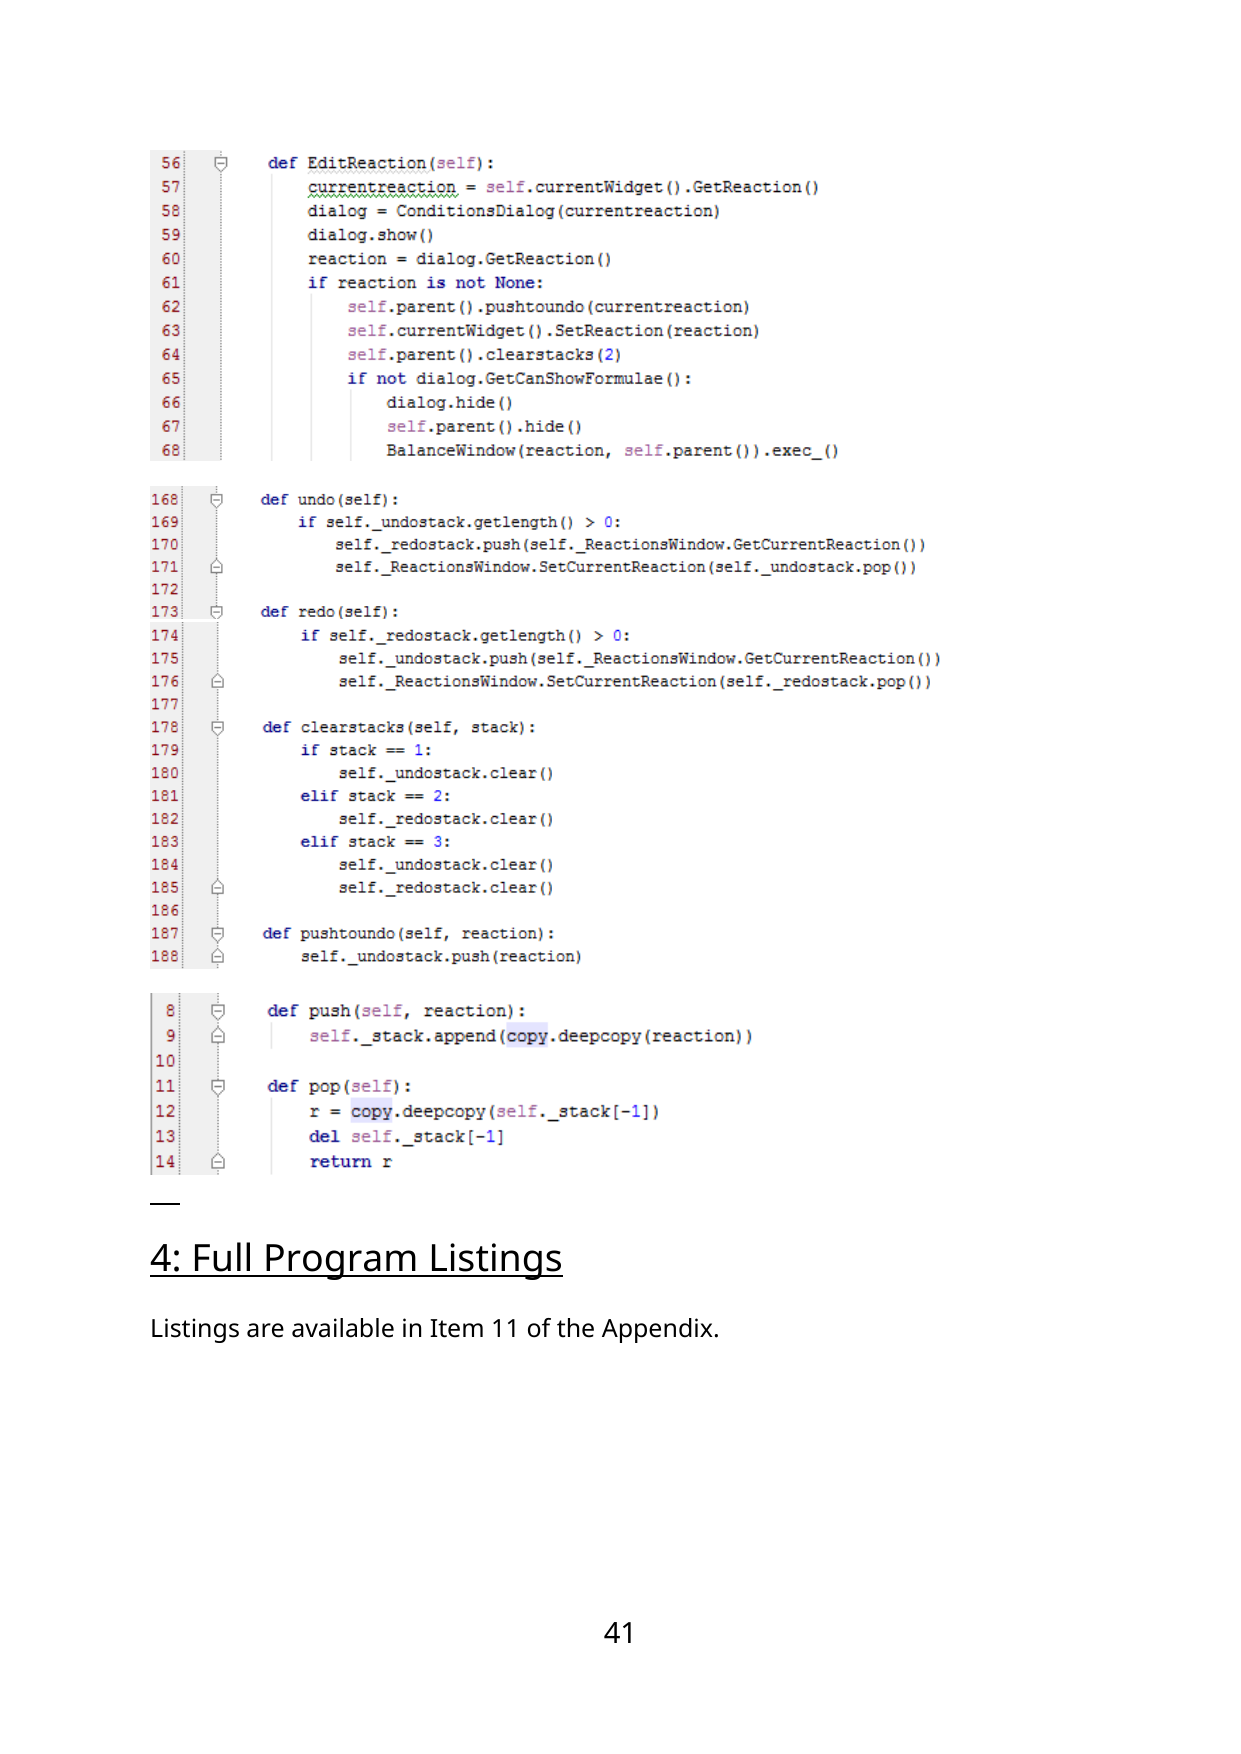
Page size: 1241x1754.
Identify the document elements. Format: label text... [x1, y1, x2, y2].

picture [150, 150, 897, 461]
picture [150, 993, 773, 1175]
picture [150, 622, 1038, 969]
text Listings are available in Item 11 of the Appendix. [150, 1311, 1090, 1345]
text 4: Full Program Listings [150, 1232, 1090, 1283]
picture [150, 486, 1018, 619]
